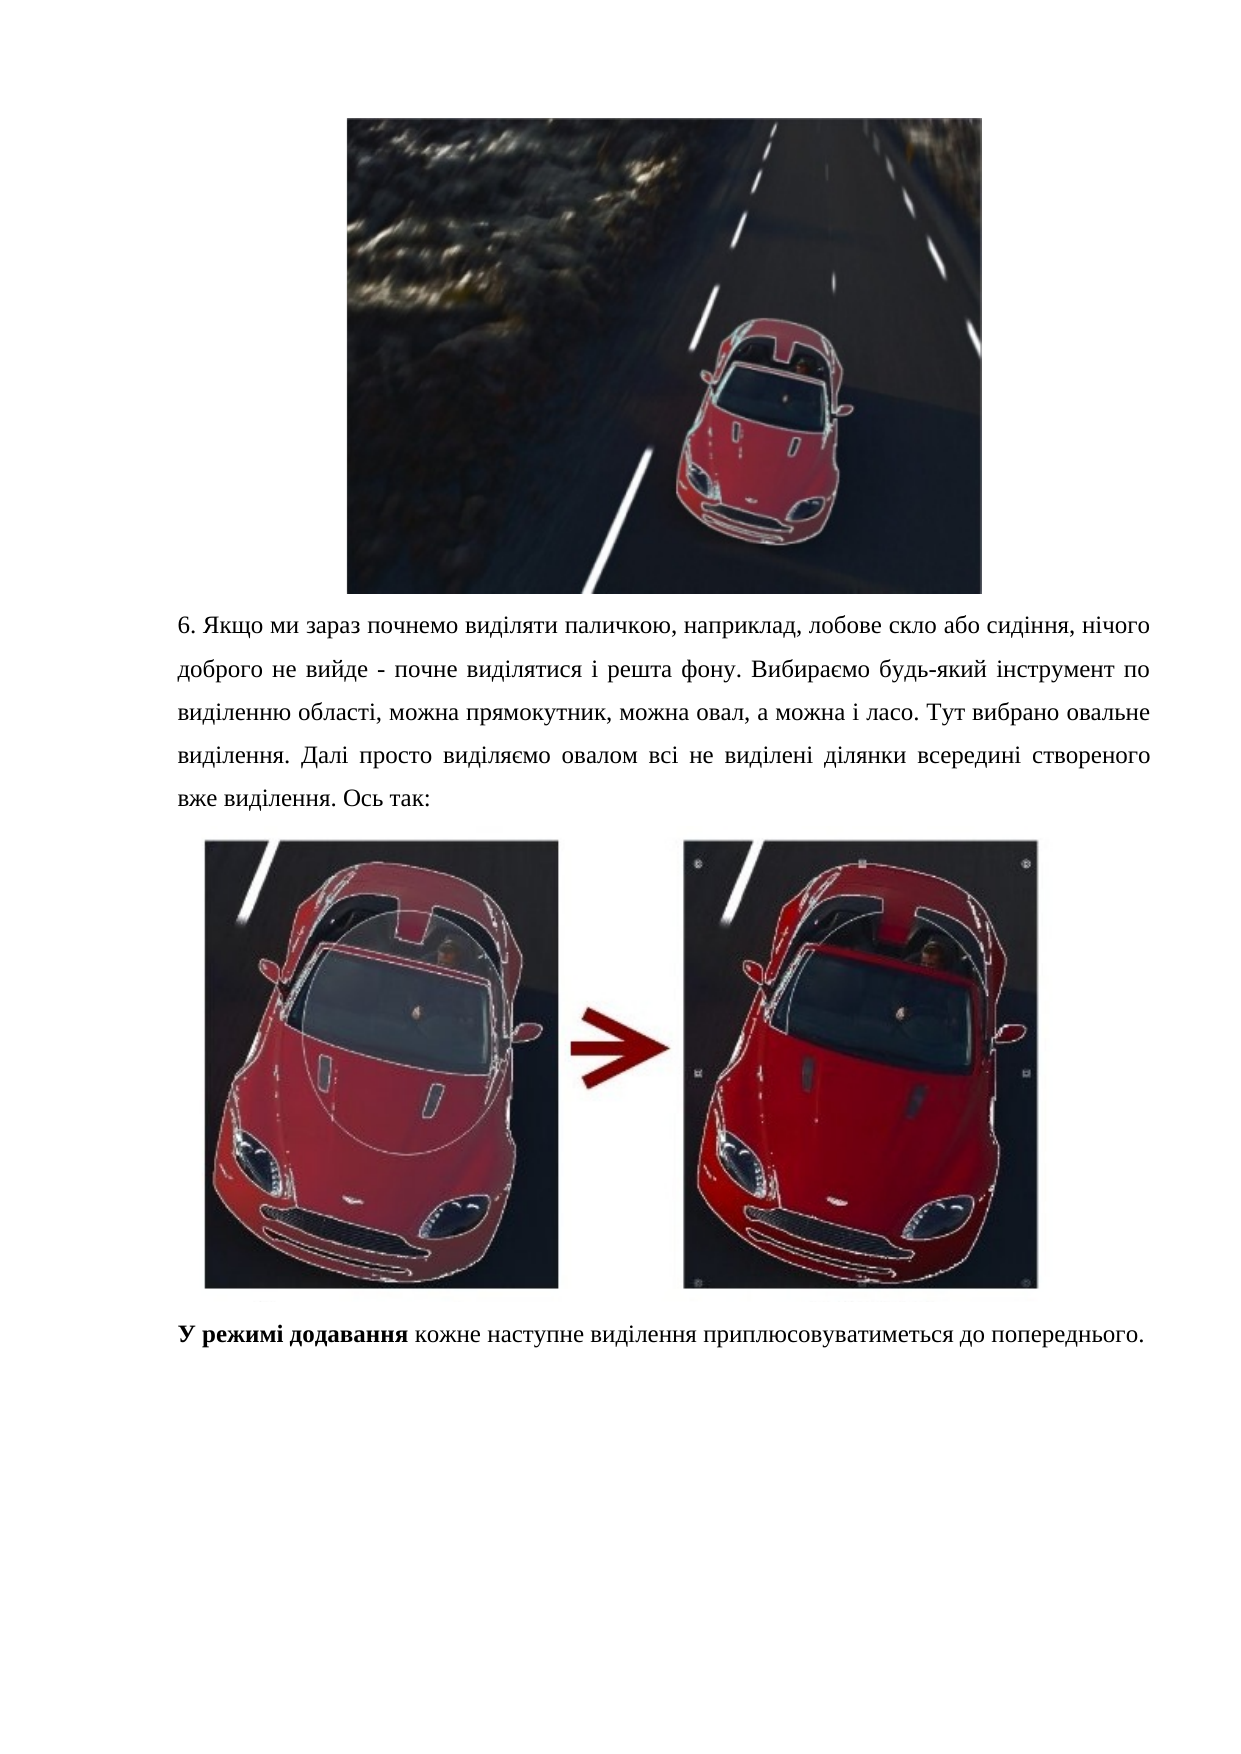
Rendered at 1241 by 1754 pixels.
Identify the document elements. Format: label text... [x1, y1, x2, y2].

picture [346, 118, 982, 594]
text 6. Якщо ми зараз почнемо виділяти паличкою, наприклад, лобове скло або сидіння, нічого доброго не вийде - почне виділятися і решта фону. Вибираємо будь-який інструмент по виділенню області, можна прямокутник, можна овал, а можна і ласо. Тут вибрано овальне виділення. Далі просто виділяємо овалом всі не виділені ділянки всередині створеного вже виділення. Ось так: [177, 611, 1152, 812]
picture [177, 826, 1059, 1302]
text У режимі додавання кожне наступне виділення приплюсовуватиметься до попереднього. [177, 1319, 1152, 1347]
